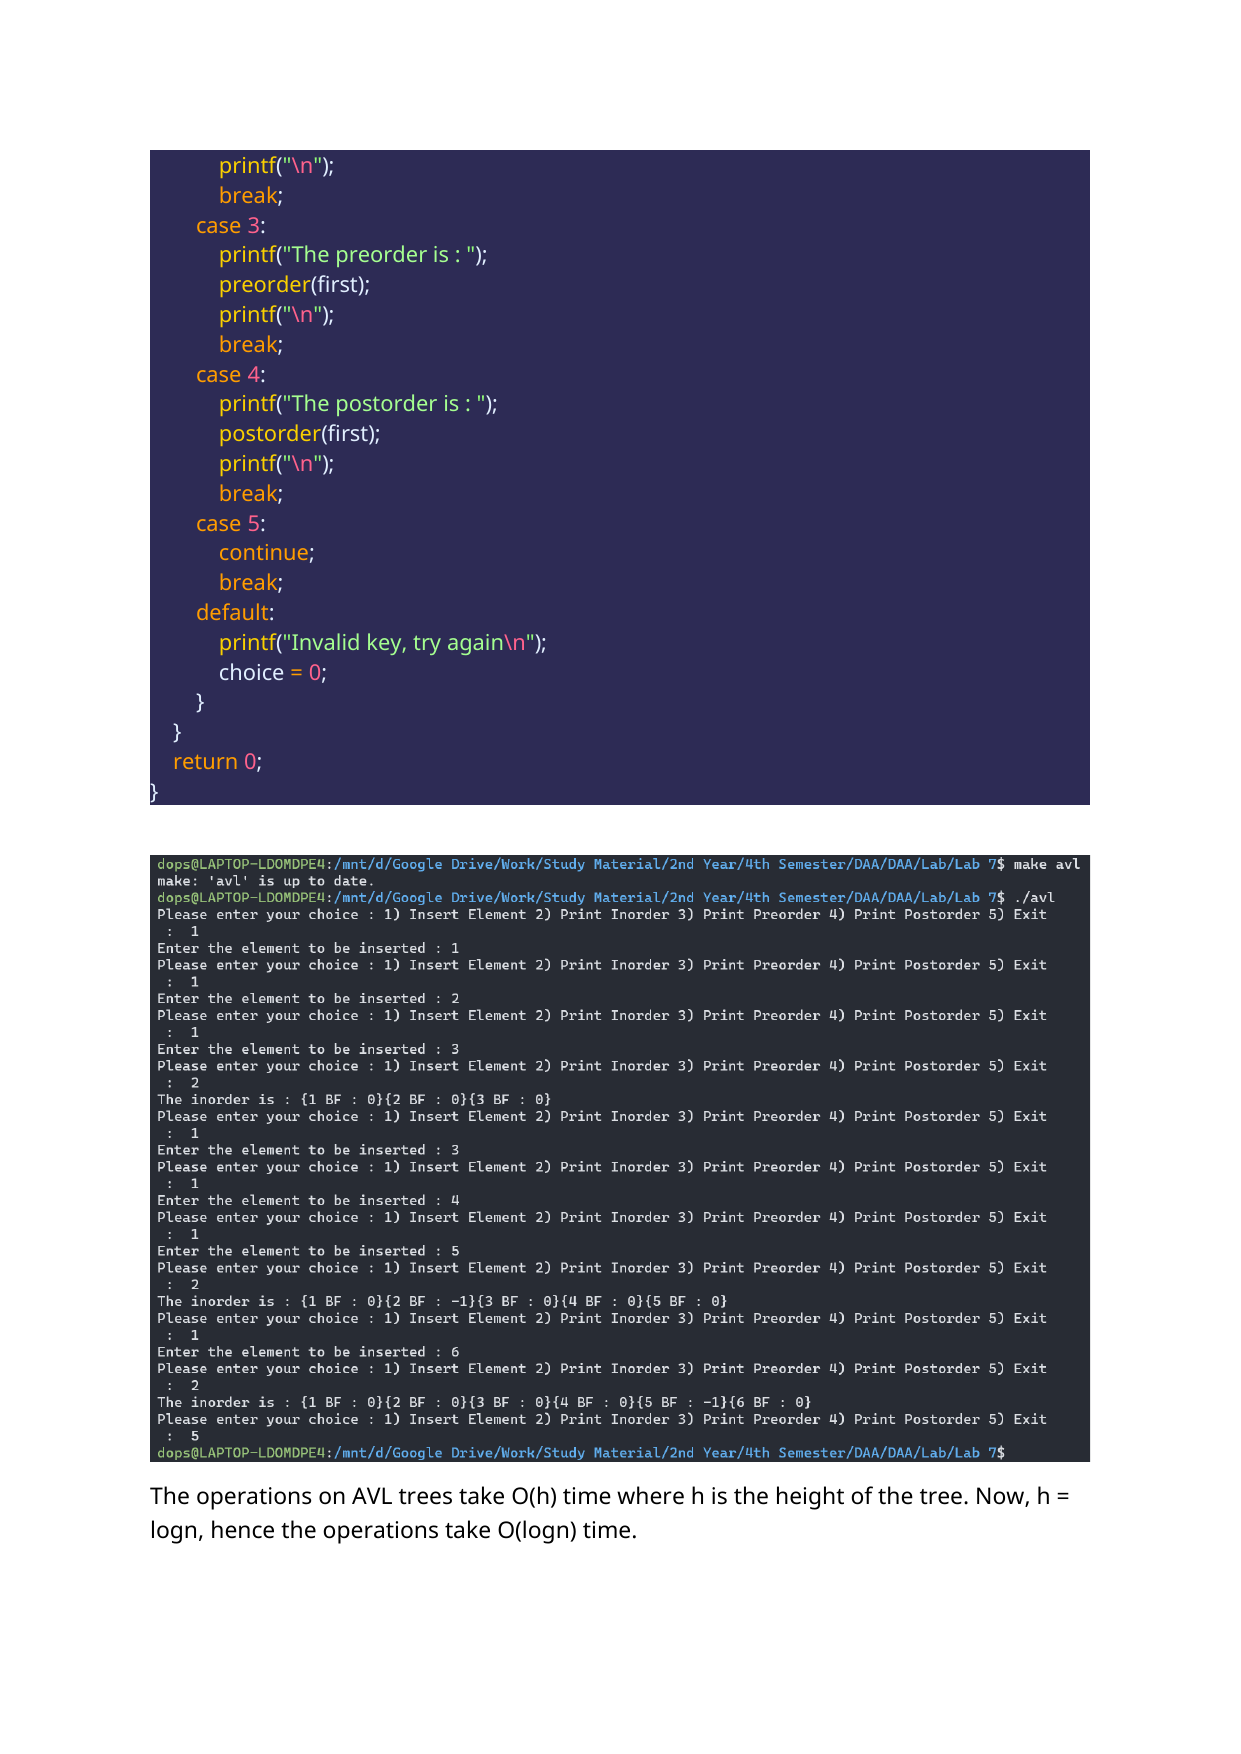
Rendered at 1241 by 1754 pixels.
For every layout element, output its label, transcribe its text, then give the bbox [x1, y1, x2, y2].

text case 5: [150, 507, 1090, 537]
text preorder(first); [150, 269, 1090, 299]
text postorder(first); [150, 418, 1090, 448]
text printf("\n"); [150, 448, 1090, 478]
text break; [150, 180, 1090, 209]
text default: [150, 597, 1090, 627]
text break; [150, 478, 1090, 507]
text case 4: [150, 358, 1090, 388]
text The operations on AVL trees take O(h) time where h is the height of the tree. Now, h = logn, hence the operations take O(logn) time. [150, 1480, 1090, 1545]
text break; [150, 329, 1090, 358]
text choice = 0; [150, 656, 1090, 686]
text } [150, 686, 1090, 716]
text printf("\n"); [150, 150, 1090, 180]
text printf("\n"); [150, 299, 1090, 329]
text break; [150, 567, 1090, 597]
text return 0; [150, 746, 1090, 776]
text continue; [150, 537, 1090, 567]
text } [150, 716, 1090, 746]
text } [150, 776, 1090, 805]
text case 3: [150, 209, 1090, 239]
text printf("The preorder is : "); [150, 239, 1090, 269]
picture [150, 855, 1091, 1462]
text printf("Invalid key, try again\n"); [150, 627, 1090, 656]
text printf("The postorder is : "); [150, 388, 1090, 418]
